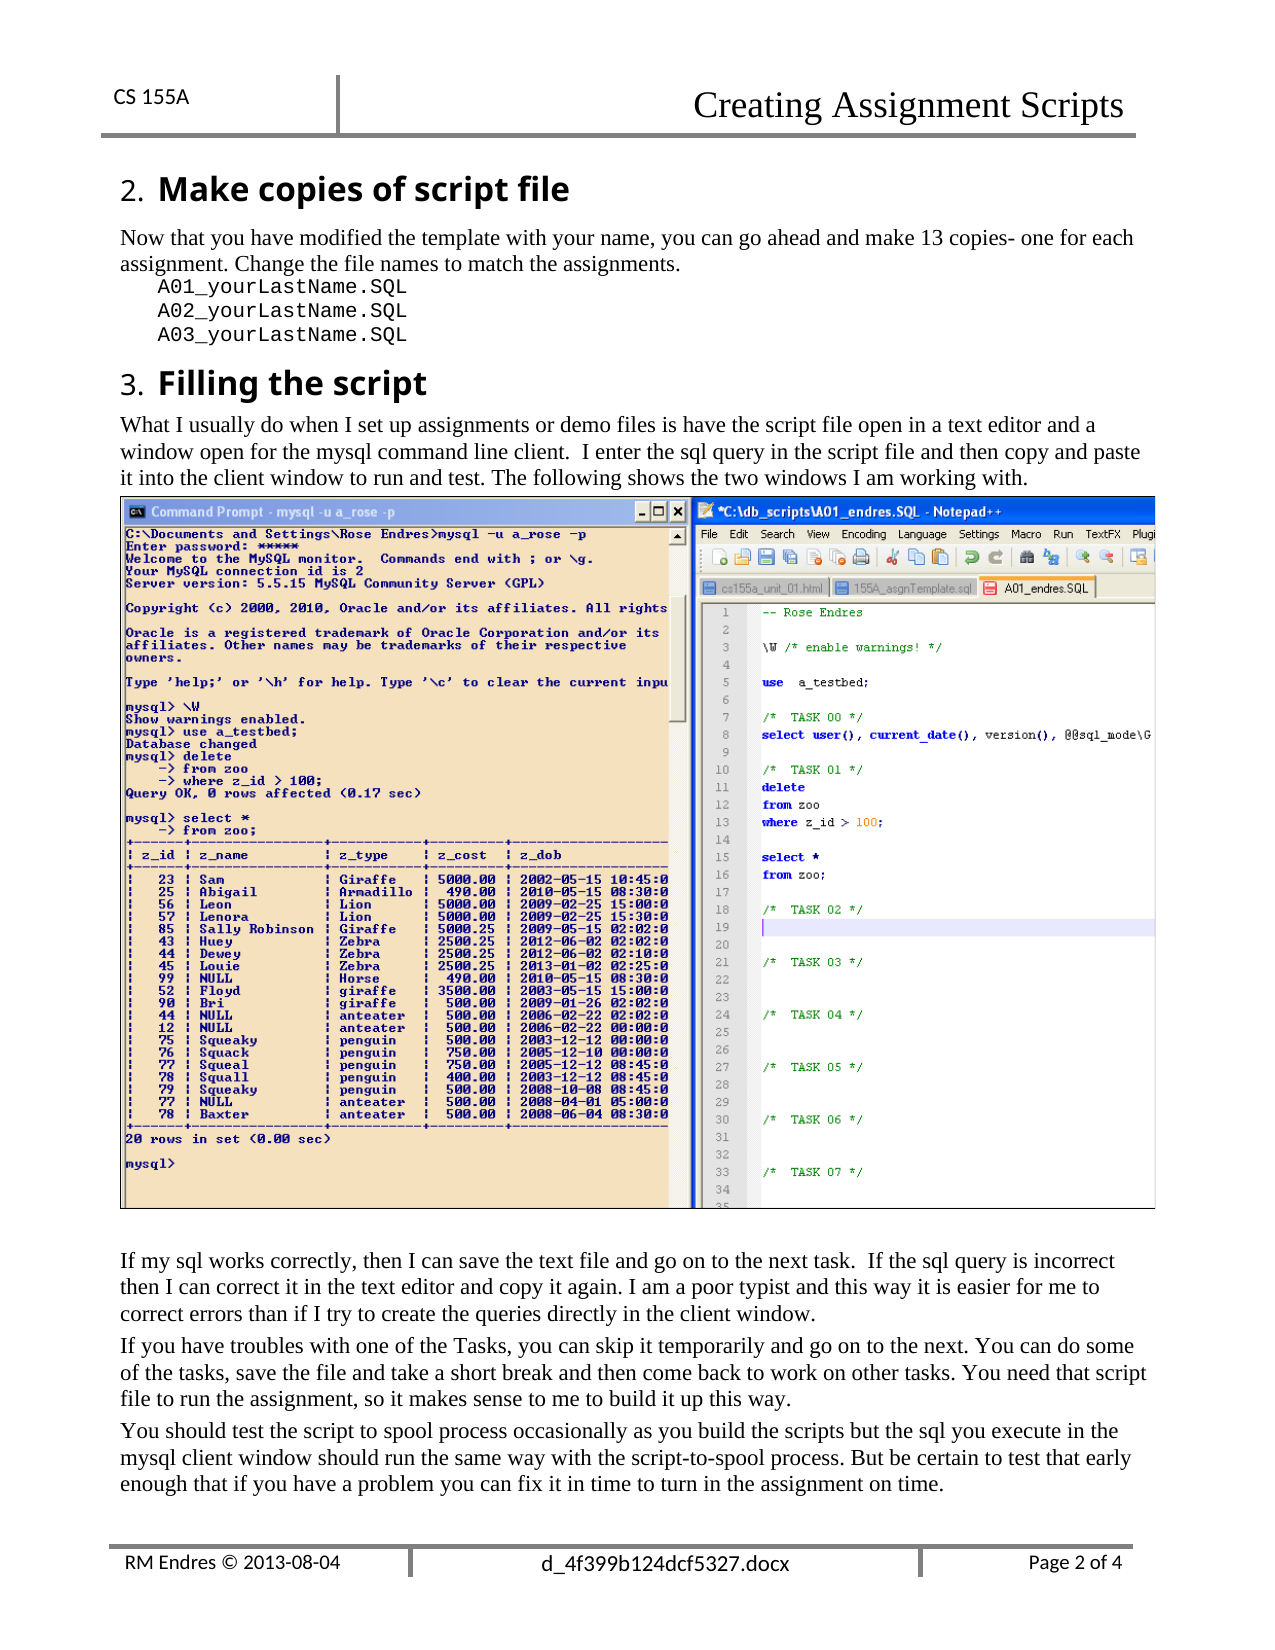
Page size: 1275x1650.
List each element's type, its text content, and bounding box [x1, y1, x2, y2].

text You should test the script to spool process occasionally as you build the scripts but the sql you execute in the mysql client window should run the same way with the script-to-spool process. But be certain to test that early enough that if you have a problem you can fix it in time to turn in the assignment on time. [120, 1418, 1155, 1497]
text A03_yourLastName.SQL [157, 324, 1155, 347]
text Filling the script [120, 360, 1155, 405]
text Now that you have modified the template with your name, you can go ahead and make 13 copies- one for each assignment. Change the file names to match the assignments. [120, 224, 1155, 276]
text If my sql works correctly, then I can save the text file and go on to the next task. If the sql query is incorrect then I can correct it in the text editor and copy it again. I am a poor typist and this way it is easier for me to correct errors than if I try to create the queries directly in the client window. [120, 1247, 1155, 1326]
text If you have troubles with one of the Tasks, you can skip it temporarily and go on to the next. You can do some of the tasks, save the file and take a short break and then come back to work on other tasks. You need that script file to run the assignment, so it makes sense to me to build it up this way. [120, 1332, 1155, 1411]
text A02_yourLastName.SQL [157, 300, 1155, 324]
picture [120, 496, 1155, 1209]
text Make copies of script file [120, 166, 1155, 211]
text A01_yourLastName.SQL [157, 276, 1155, 300]
text What I usually do when I set up assignments or demo files is have the script file open in a text editor and a window open for the mysql command line client. I enter the sql query in the script file and then copy and paste it into the client window to run and test. The following shows the two windows I am working with. [120, 412, 1155, 491]
